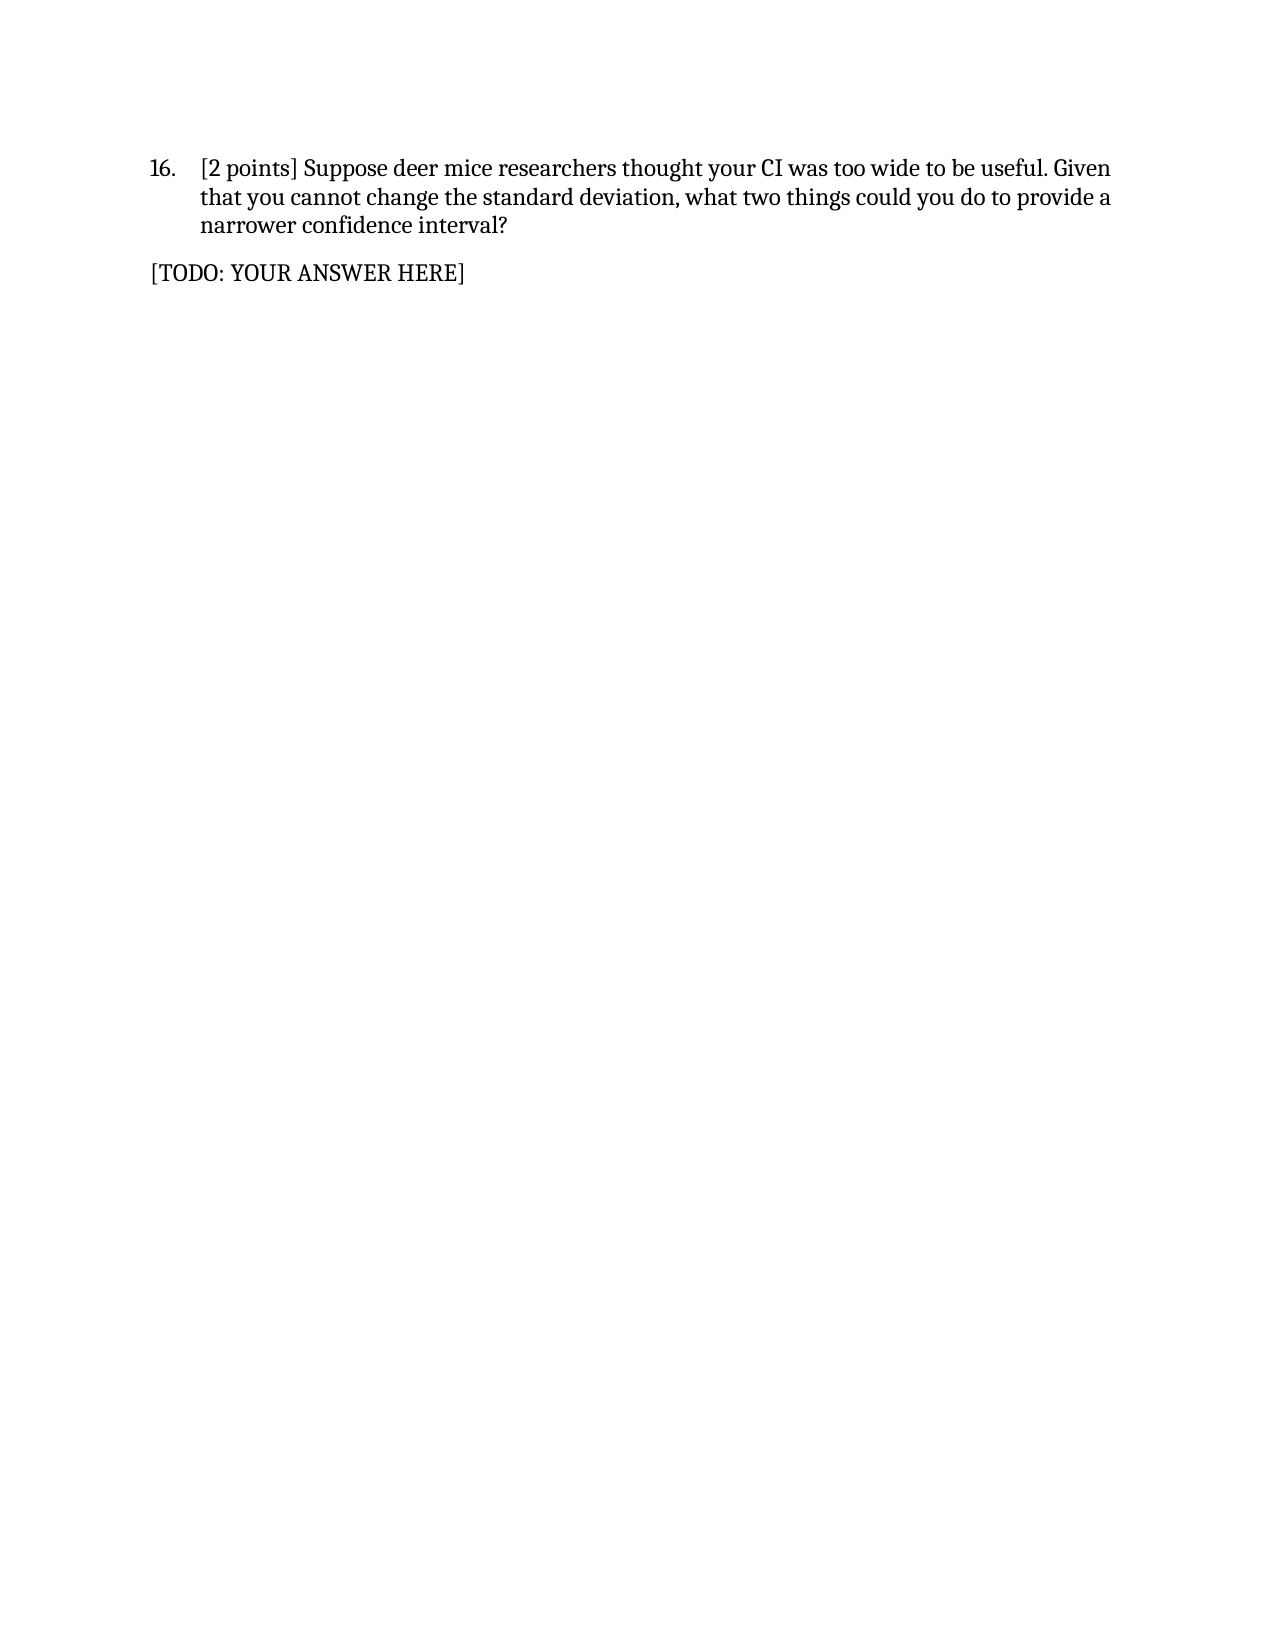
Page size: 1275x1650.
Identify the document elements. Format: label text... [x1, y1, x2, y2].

list [2 points] Suppose deer mice researchers thought your CI was too wide to be useful. Given that you cannot change the standard deviation, what two things could you do to provide a narrower confidence interval? [150, 154, 1125, 240]
text [TODO: YOUR ANSWER HERE] [150, 259, 1125, 287]
